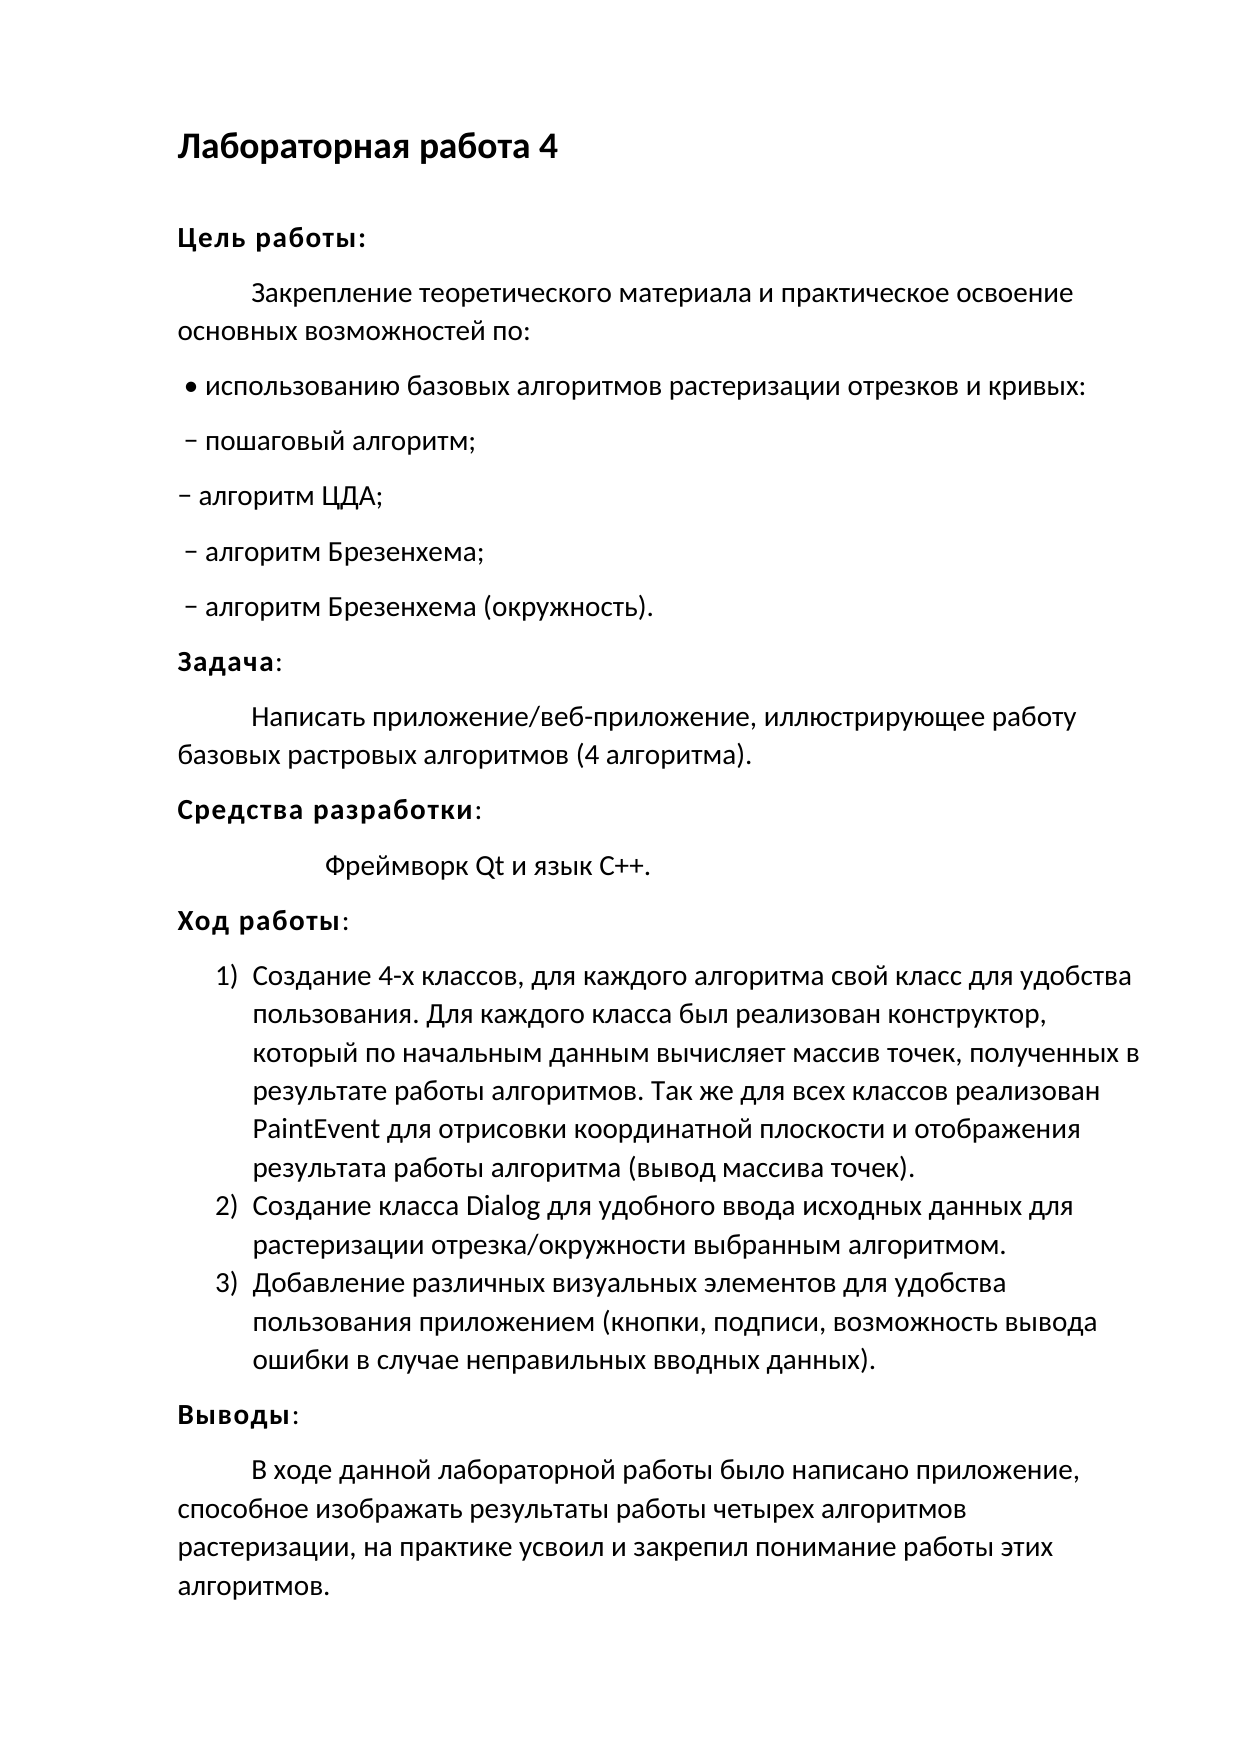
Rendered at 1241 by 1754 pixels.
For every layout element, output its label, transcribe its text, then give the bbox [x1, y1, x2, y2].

subtitle Задача: [177, 643, 1152, 678]
text − алгоритм Брезенхема (окружность). [177, 588, 1152, 623]
text Закрепление теоретического материала и практическое освоение основных возможностей по: [177, 274, 1152, 348]
text В ходе данной лабораторной работы было написано приложение, способное изображать результаты работы четырех алгоритмов растеризации, на практике усвоил и закрепил понимание работы этих алгоритмов. [177, 1451, 1152, 1602]
list Добавление различных визуальных элементов для удобства пользования приложением (кнопки, подписи, возможность вывода ошибки в случае неправильных вводных данных). [215, 1264, 1152, 1377]
subtitle Ход работы: [177, 902, 1152, 937]
list Создание 4-х классов, для каждого алгоритма свой класс для удобства пользования. Для каждого класса был реализован конструктор, который по начальным данным вычисляет массив точек, полученных в результате работы алгоритмов. Так же для всех классов реализован PaintEvent для отрисовки координатной плоскости и отображения результата работы алгоритма (вывод массива точек). [215, 957, 1152, 1184]
text − алгоритм ЦДА; [177, 477, 1152, 513]
text Фреймворк Qt и язык C++. [177, 847, 1152, 882]
text Написать приложение/веб-приложение, иллюстрирующее работу базовых растровых алгоритмов (4 алгоритма). [177, 698, 1152, 772]
text − алгоритм Брезенхема; [177, 533, 1152, 568]
list Создание класса Dialog для удобного ввода исходных данных для растеризации отрезка/окружности выбранным алгоритмом. [215, 1187, 1152, 1261]
text − пошаговый алгоритм; [177, 422, 1152, 458]
subtitle Выводы: [177, 1396, 1152, 1432]
subtitle Лабораторная работа 4 [177, 122, 1152, 168]
text • использованию базовых алгоритмов растеризации отрезков и кривых: [177, 367, 1152, 403]
subtitle Средства разработки: [177, 791, 1152, 827]
subtitle Цель работы: [177, 219, 1152, 254]
